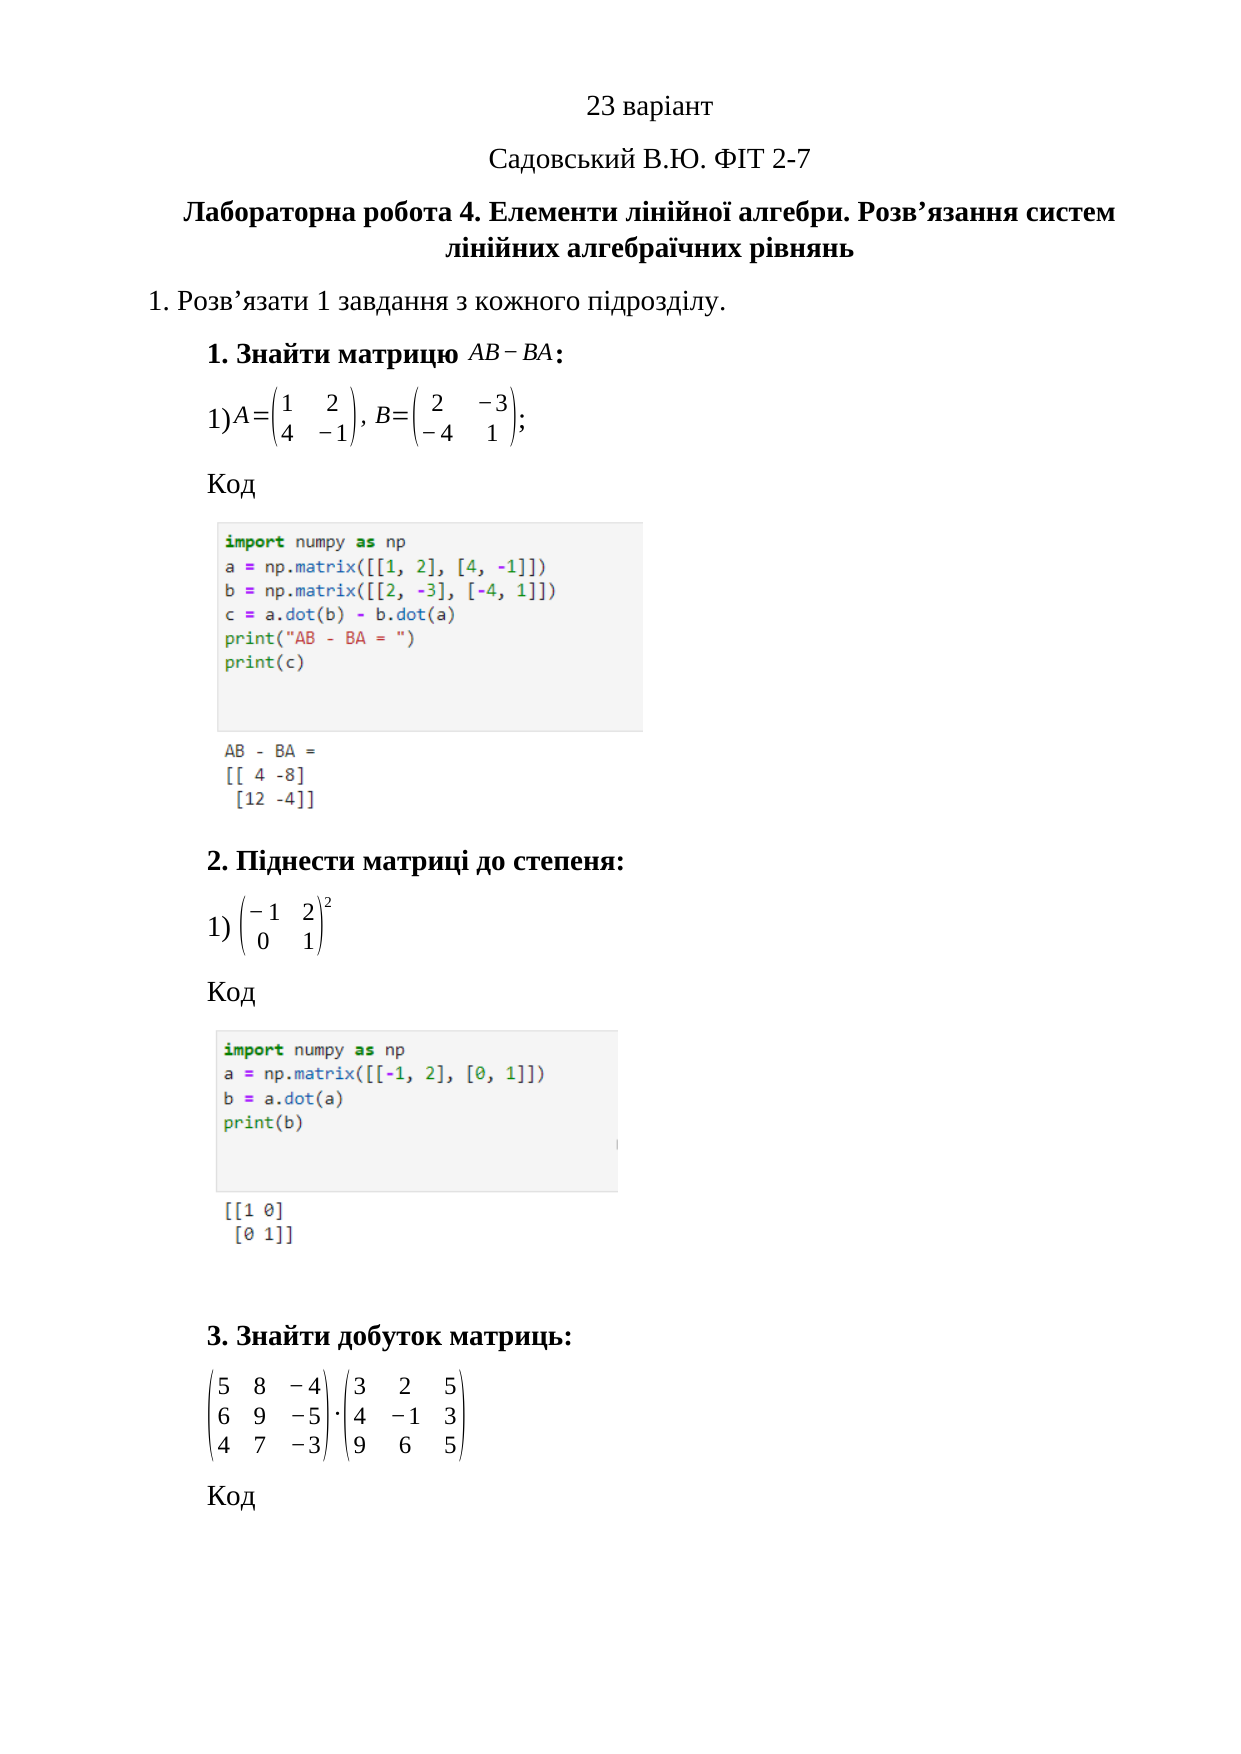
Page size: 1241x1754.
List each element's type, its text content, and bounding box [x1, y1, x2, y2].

text 23 варіант [148, 88, 1152, 122]
text 1) ; [148, 386, 1152, 450]
text 1. Знайти матрицю : [148, 336, 1152, 369]
text Код [148, 466, 1152, 500]
text 1. Розв’язати 1 завдання з кожного підрозділу. [148, 283, 1152, 317]
text Садовський В.Ю. ФІТ 2-7 [148, 141, 1152, 175]
text 2. Піднести матриці до степеня: [148, 843, 1152, 877]
text 3. Знайти добуток матриць: [148, 1318, 1152, 1351]
text 1) [148, 893, 1152, 957]
text Код [148, 1478, 1152, 1511]
picture [206, 1024, 618, 1254]
text Лабораторна робота 4. Елементи лінійної алгебри. Розв’язання систем лінійних алгебраїчних рівнянь [148, 194, 1152, 264]
text Код [148, 974, 1152, 1008]
picture [206, 516, 643, 830]
